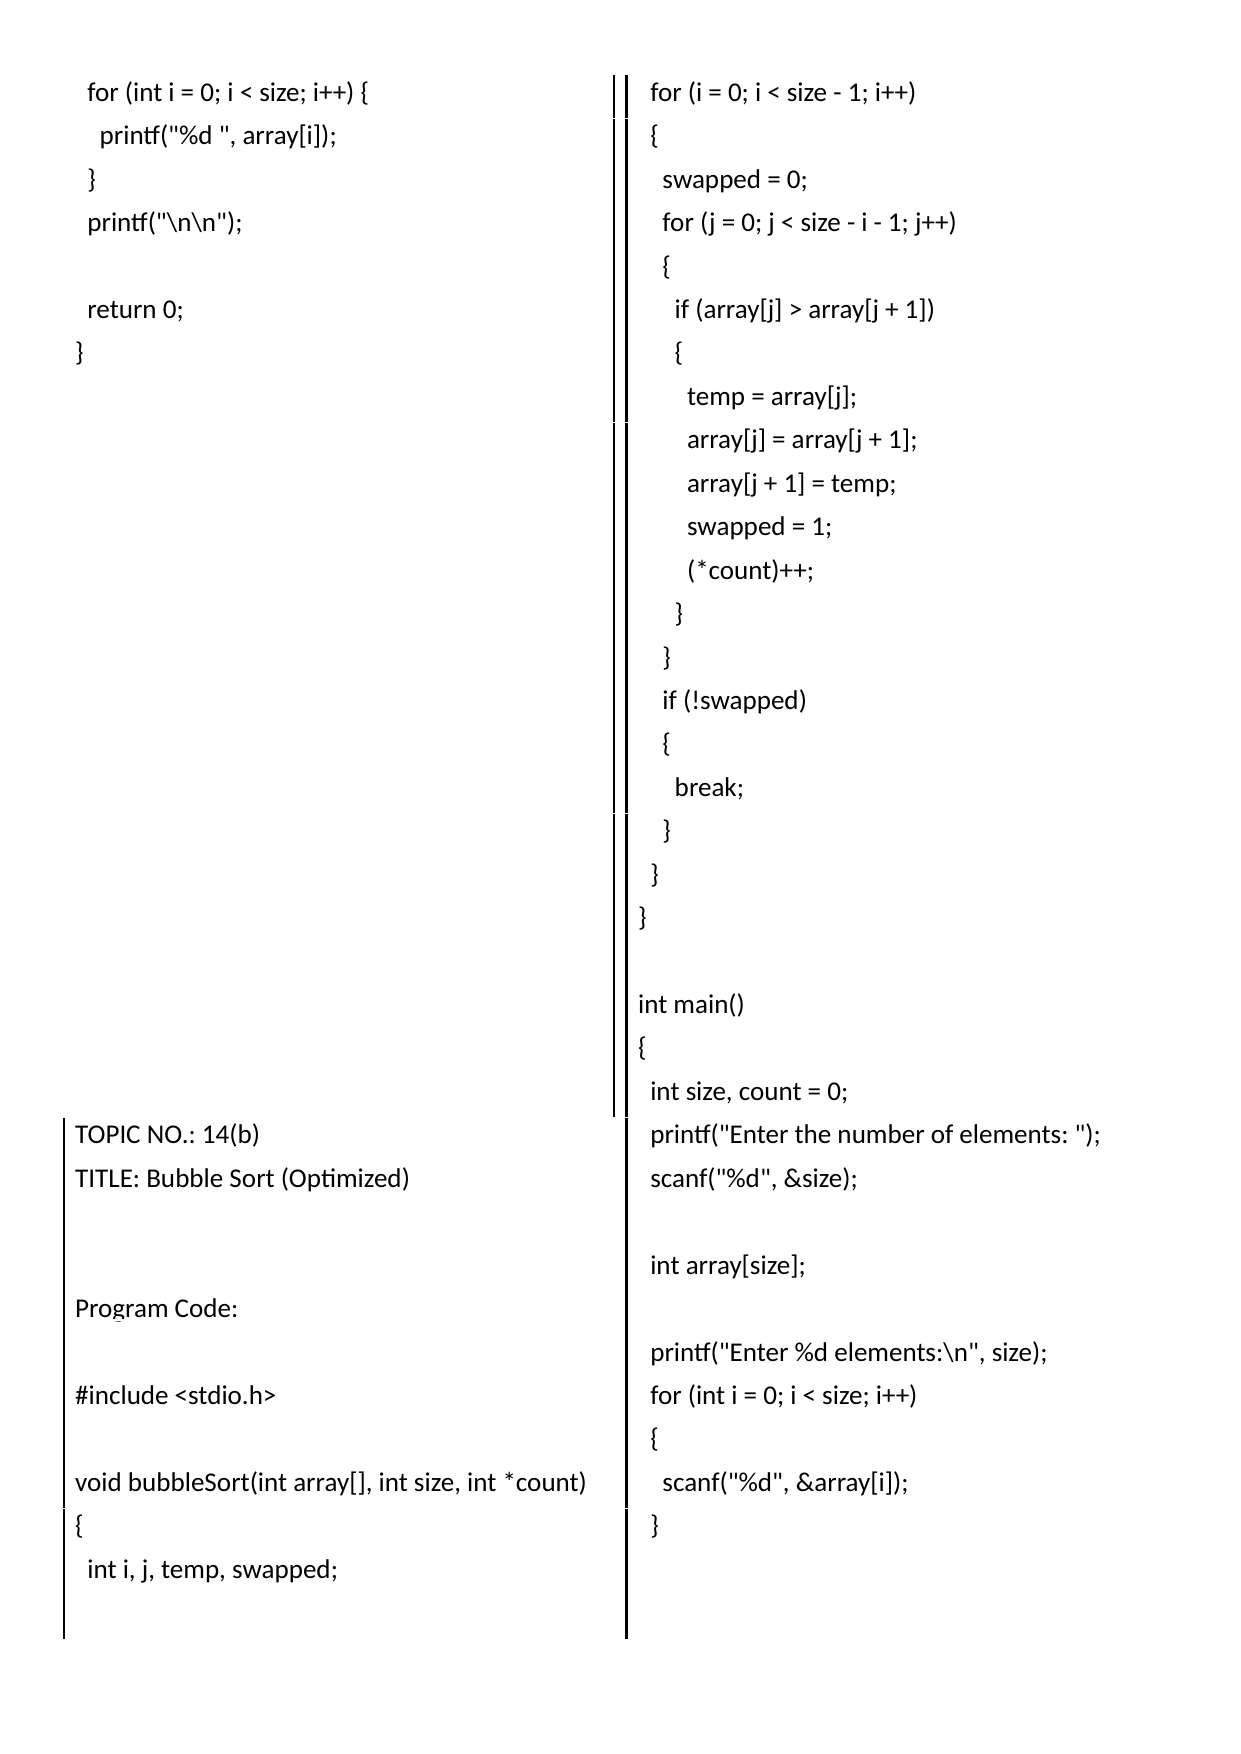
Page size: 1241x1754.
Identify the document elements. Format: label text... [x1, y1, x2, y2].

text { [626, 118, 1176, 162]
text return 0; [64, 292, 613, 336]
text printf("Enter %d elements:\n", size); [628, 1335, 1176, 1378]
text int size, count = 0; [628, 1074, 1176, 1117]
text swapped = 0; [628, 162, 1176, 205]
text TITLE: Bubble Sort (Optimized) [65, 1161, 613, 1204]
text { [64, 1508, 613, 1552]
text { [628, 727, 1176, 770]
text (*count)++; [628, 553, 1176, 596]
text TOPIC NO.: 14(b) [62, 1117, 613, 1161]
text array[j + 1] = temp; [628, 466, 1176, 509]
text if (!swapped) [628, 683, 1176, 727]
text printf("\n\n"); [64, 205, 613, 249]
text swapped = 1; [628, 509, 1176, 553]
text { [628, 1031, 1176, 1074]
text int main() [628, 987, 1176, 1031]
text for (j = 0; j < size - i - 1; j++) [628, 205, 1176, 249]
text { [628, 1422, 1176, 1465]
text } [628, 640, 1176, 683]
text scanf("%d", &size); [628, 1161, 1176, 1204]
text int array[size]; [628, 1248, 1176, 1291]
text } [628, 596, 1176, 640]
text } [64, 162, 613, 205]
text array[j] = array[j + 1]; [626, 422, 1176, 466]
text } [626, 813, 1176, 857]
text } [628, 900, 1176, 944]
text if (array[j] > array[j + 1]) [628, 292, 1176, 336]
text for (int i = 0; i < size; i++) [628, 1378, 1176, 1422]
text temp = array[j]; [628, 379, 1176, 422]
text printf("Enter the number of elements: "); [626, 1117, 1176, 1161]
text void bubbleSort(int array[], int size, int *count) [65, 1465, 613, 1508]
text break; [628, 770, 1176, 813]
text #include <stdio.h> [65, 1378, 613, 1422]
text scanf("%d", &array[i]); [628, 1465, 1176, 1508]
text } [626, 1508, 1176, 1552]
text { [628, 336, 1176, 379]
text for (i = 0; i < size - 1; i++) [628, 75, 1176, 118]
text { [628, 249, 1176, 292]
text } [628, 857, 1176, 900]
text Program Code: [65, 1291, 613, 1335]
text int i, j, temp, swapped; [65, 1552, 613, 1595]
text for (int i = 0; i < size; i++) { [64, 75, 613, 118]
text printf("%d ", array[i]); [64, 118, 614, 162]
text } [64, 336, 613, 379]
